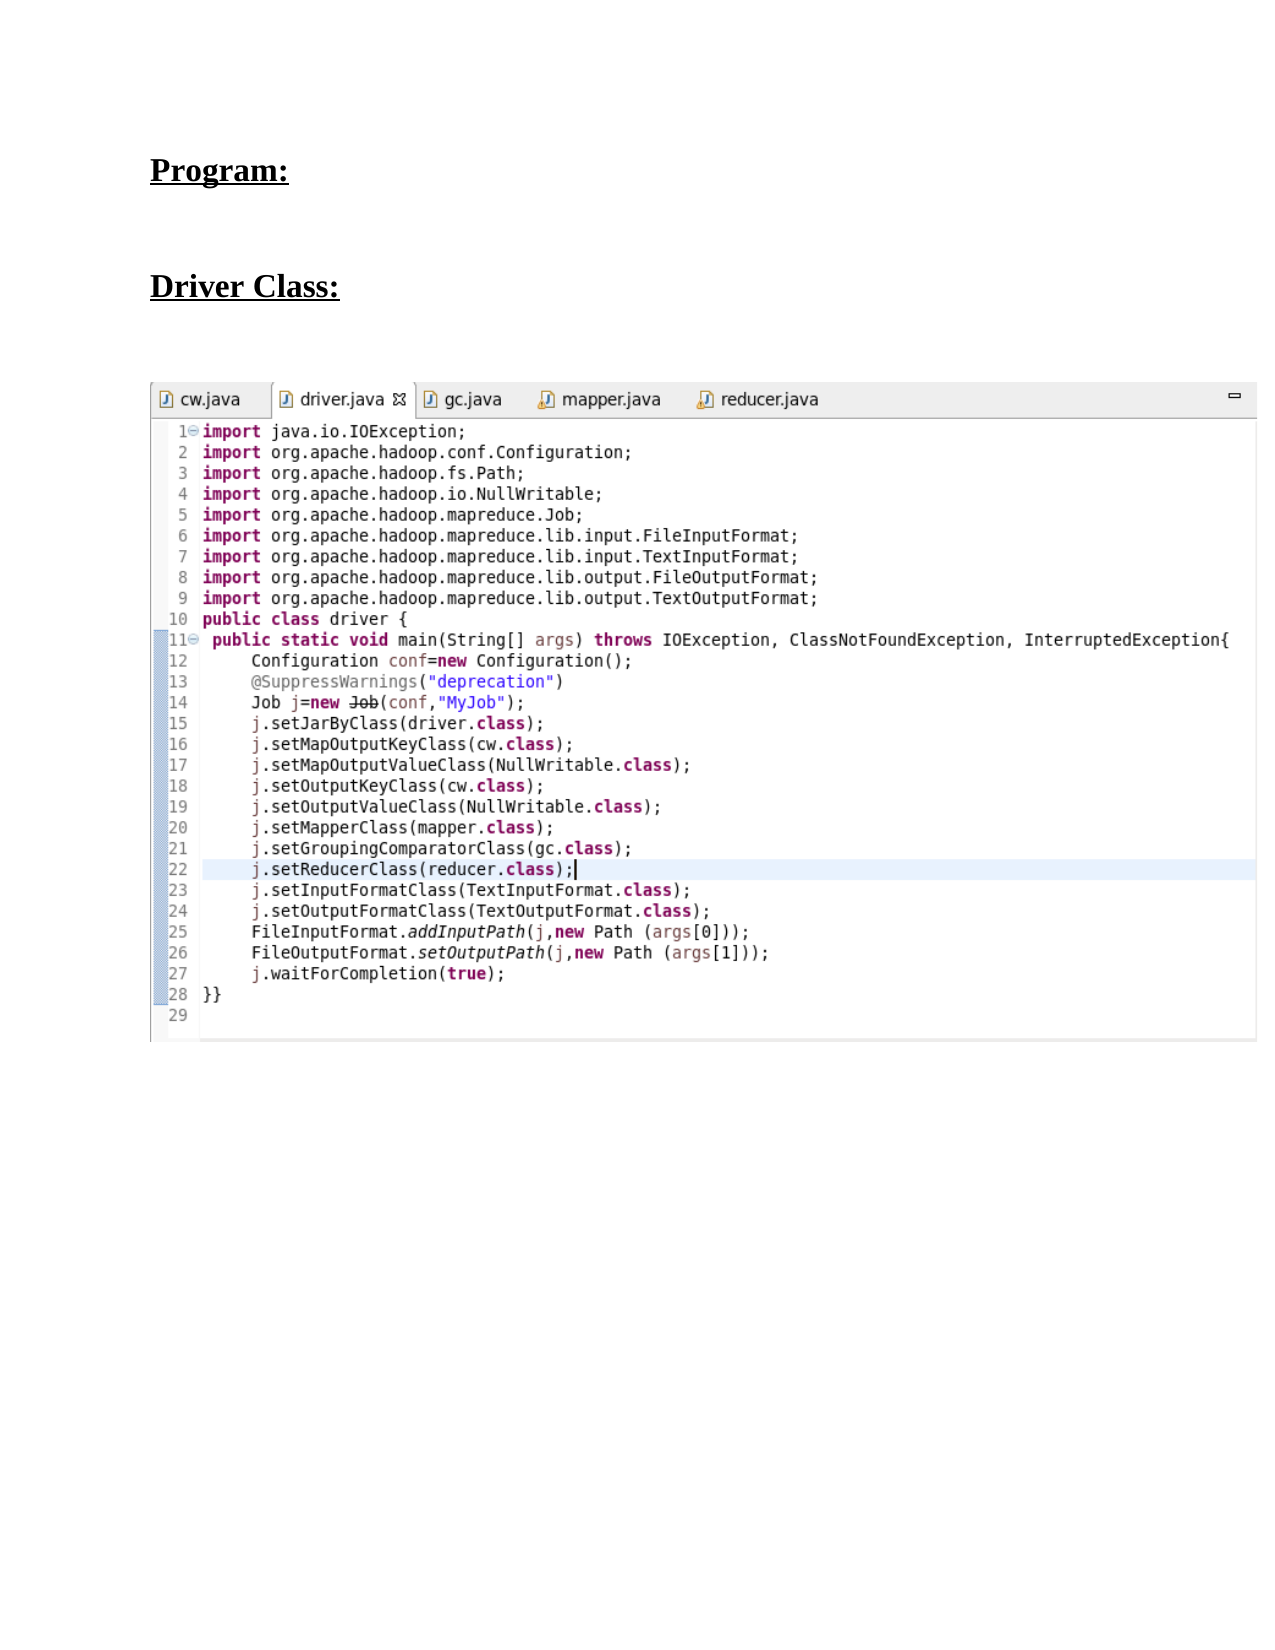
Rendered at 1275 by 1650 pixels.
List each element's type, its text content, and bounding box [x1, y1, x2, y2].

text Program: [150, 150, 1125, 188]
picture [150, 382, 1258, 1042]
text Driver Class: [150, 266, 1125, 304]
